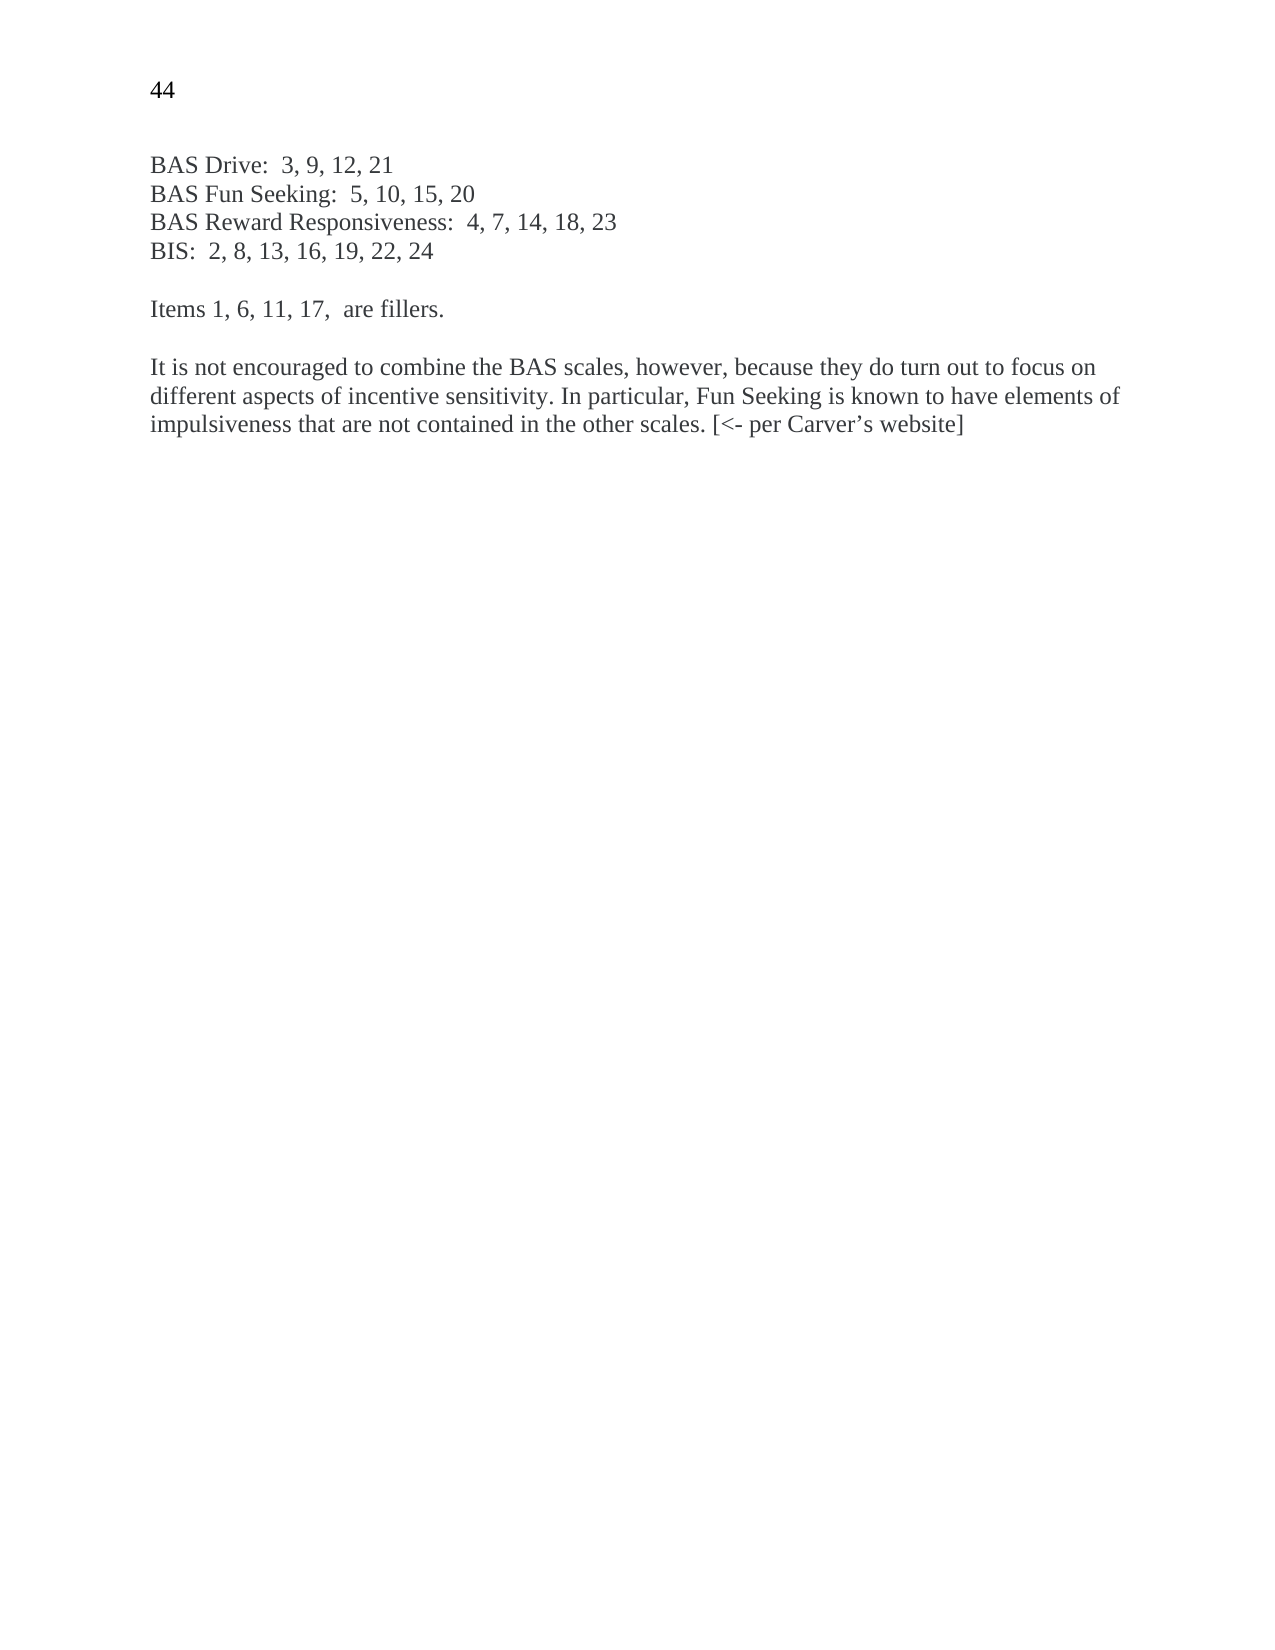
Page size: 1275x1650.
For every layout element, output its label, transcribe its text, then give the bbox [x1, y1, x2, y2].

text BIS: 2, 8, 13, 16, 19, 22, 24 [150, 236, 1125, 265]
text Items 1, 6, 11, 17, are fillers. [150, 294, 1125, 323]
text It is not encouraged to combine the BAS scales, however, because they do turn out to focus on different aspects of incentive sensitivity. In particular, Fun Seeking is known to have elements of impulsiveness that are not contained in the other scales. [<- per Carver’s website] [150, 352, 1125, 438]
text BAS Drive: 3, 9, 12, 21 BAS Fun Seeking: 5, 10, 15, 20 BAS Reward Responsiveness: 4, 7, 14, 18, 23 [150, 150, 1125, 236]
